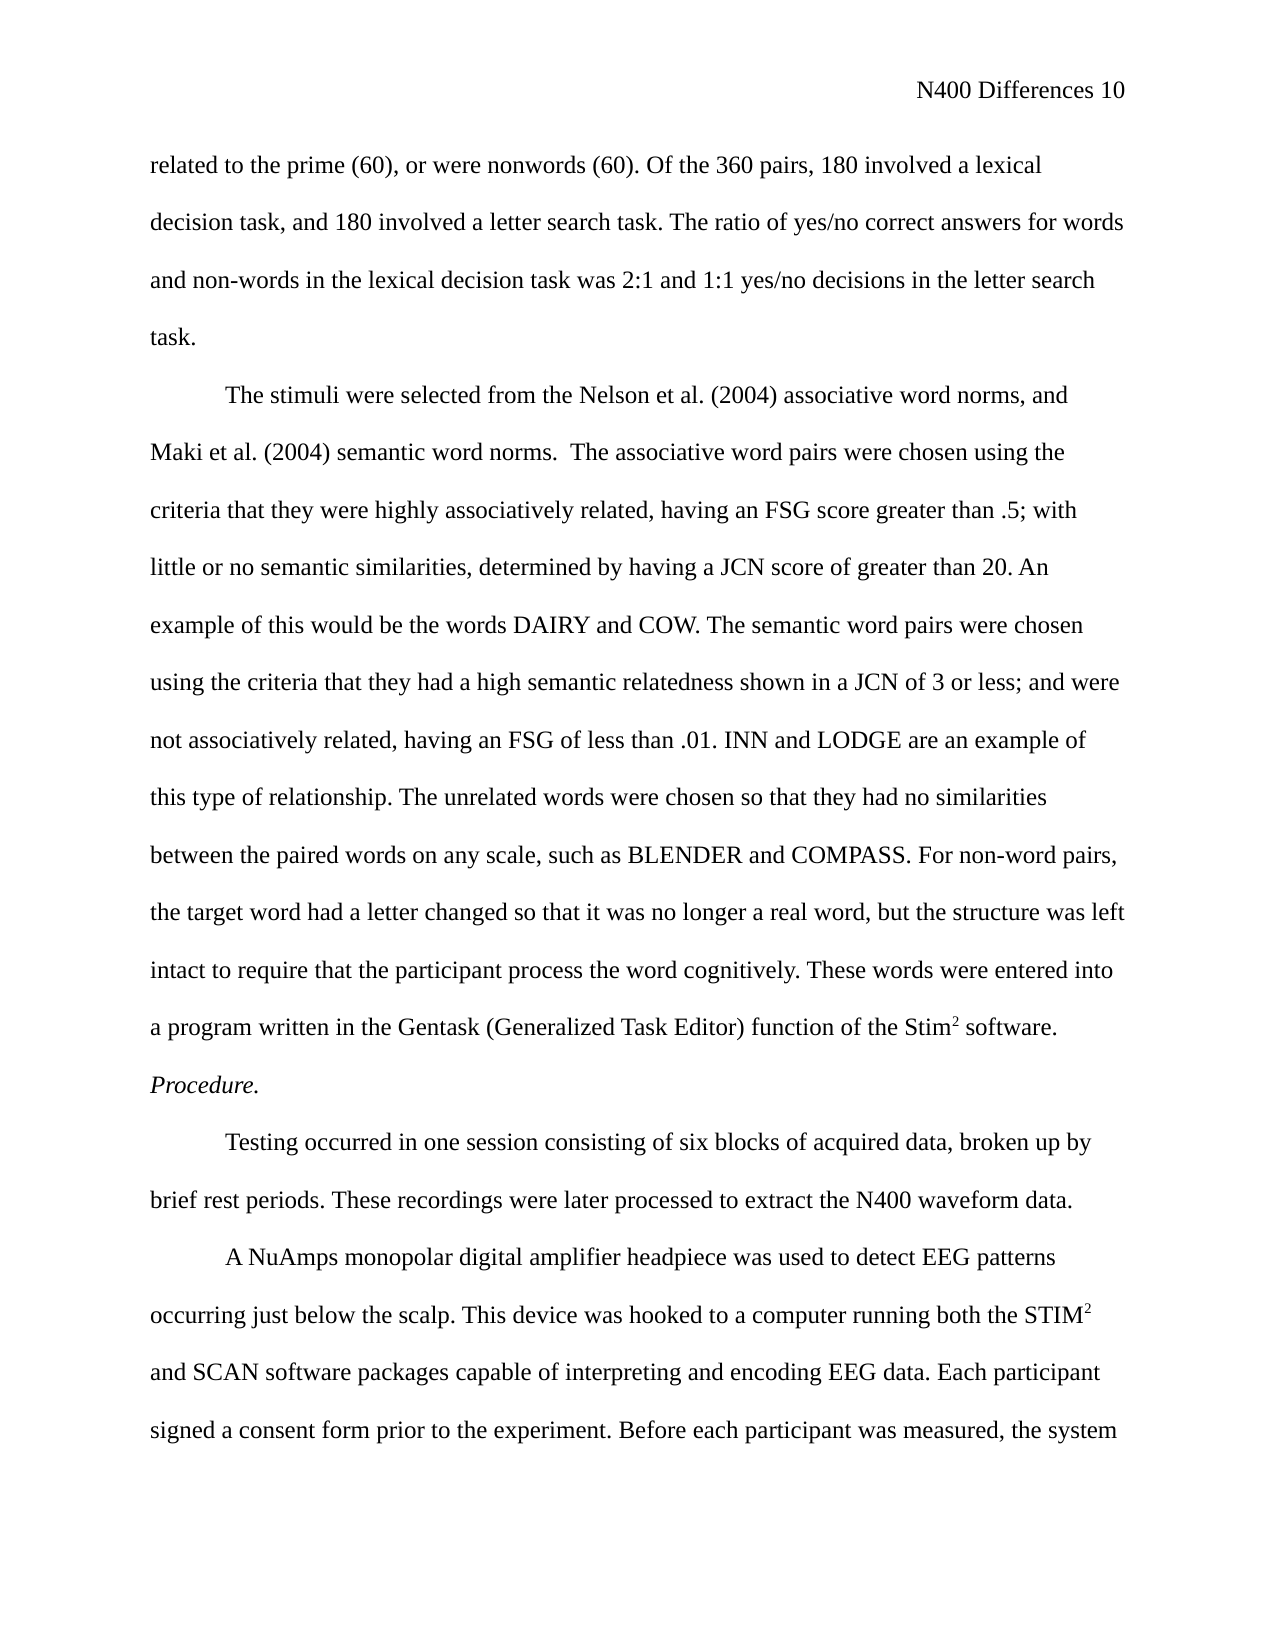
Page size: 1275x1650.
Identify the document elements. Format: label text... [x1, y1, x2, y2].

text The stimuli were selected from the Nelson et al. (2004) associative word norms, and Maki et al. (2004) semantic word norms. The associative word pairs were chosen using the criteria that they were highly associatively related, having an FSG score greater than .5; with little or no semantic similarities, determined by having a JCN score of greater than 20. An example of this would be the words DAIRY and COW. The semantic word pairs were chosen using the criteria that they had a high semantic relatedness shown in a JCN of 3 or less; and were not associatively related, having an FSG of less than .01. INN and LODGE are an example of this type of relationship. The unrelated words were chosen so that they had no similarities between the paired words on any scale, such as BLENDER and COMPASS. For non-word pairs, the target word had a letter changed so that it was no longer a real word, but the structure was left intact to require that the participant process the word cognitively. These words were entered into a program written in the Gentask (Generalized Task Editor) function of the Stim2 software. [150, 380, 1125, 1041]
text Procedure. [150, 1070, 1125, 1099]
text Testing occurred in one session consisting of six blocks of acquired data, broken up by brief rest periods. These recordings were later processed to extract the N400 waveform data. [150, 1127, 1125, 1214]
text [150, 1242, 1125, 1444]
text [150, 150, 1125, 351]
